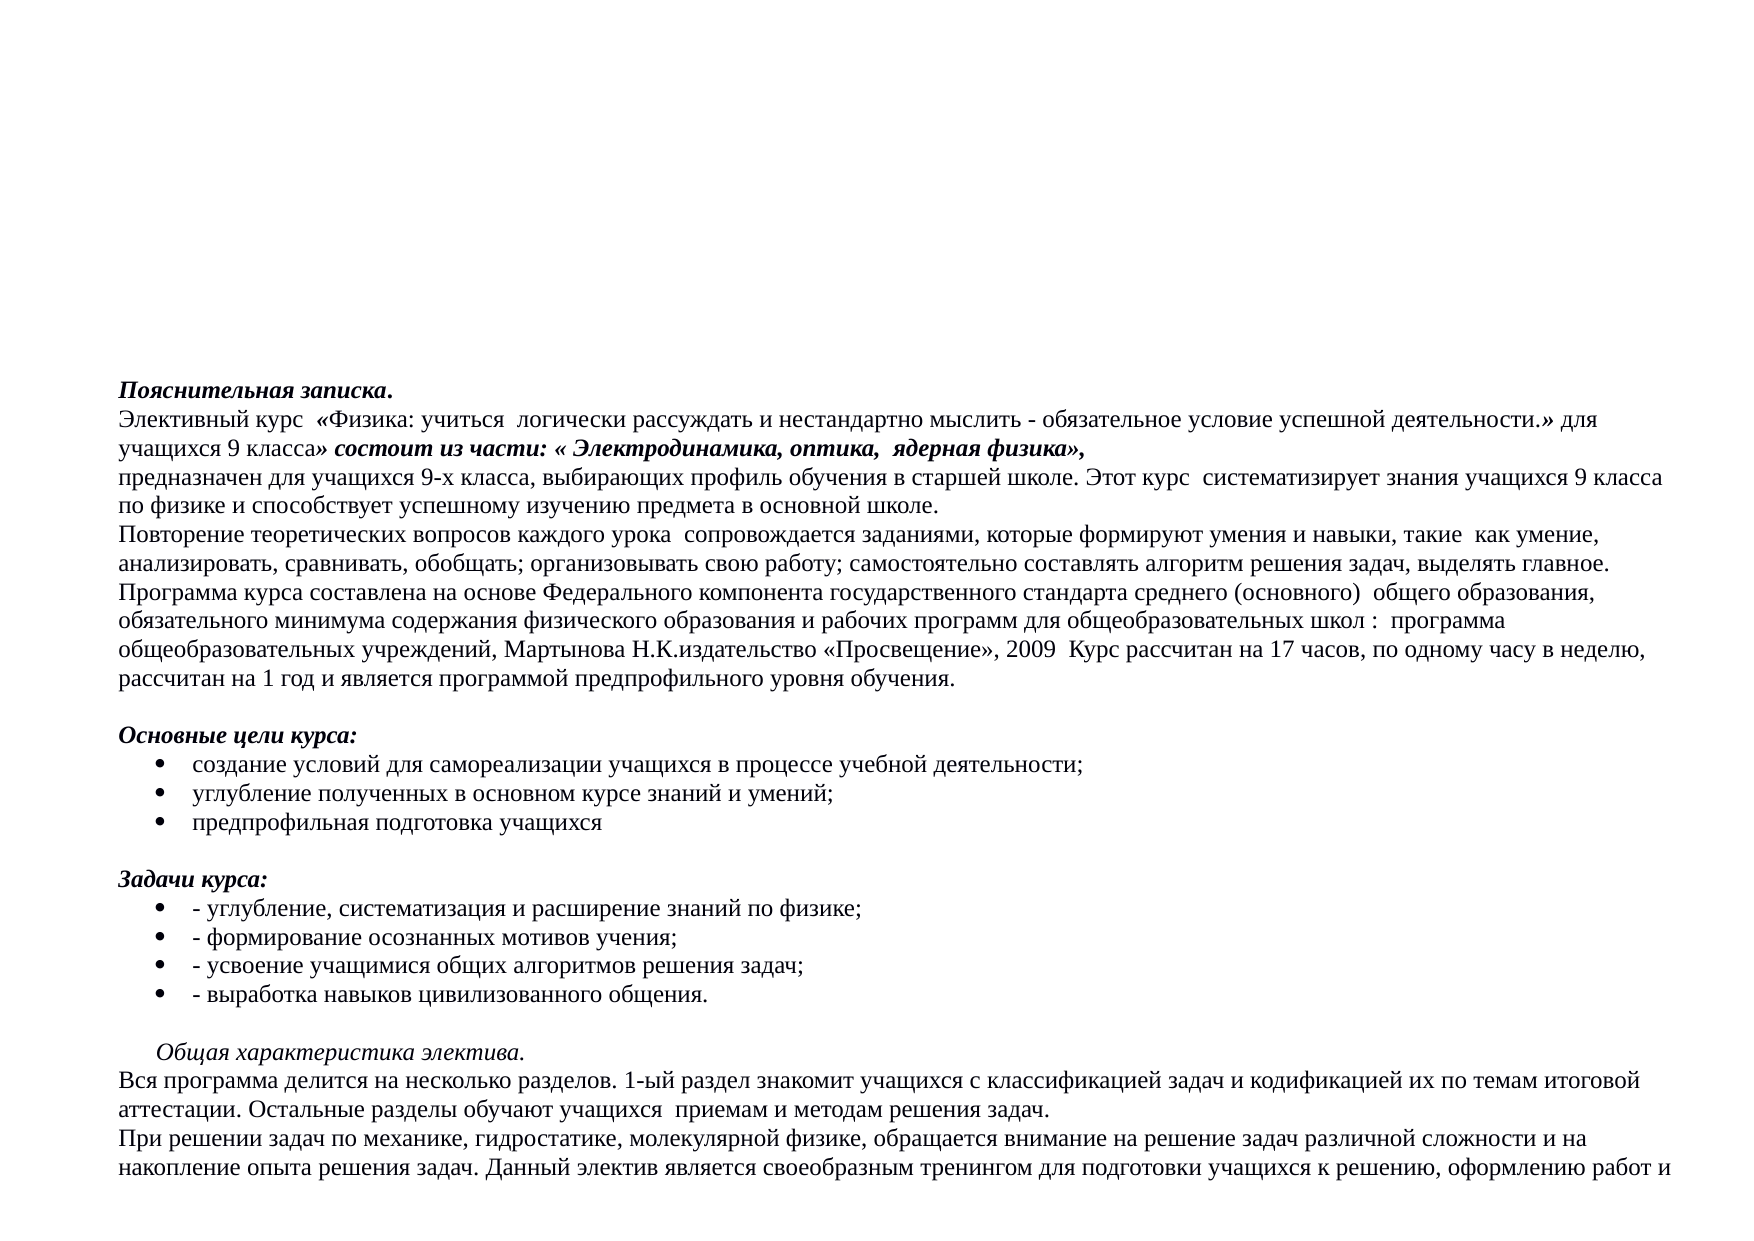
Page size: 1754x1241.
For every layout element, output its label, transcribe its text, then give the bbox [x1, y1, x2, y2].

text Задачи курса: [118, 864, 1695, 893]
text Пояснительная записка. [118, 375, 1695, 404]
text предназначен для учащихся 9-х класса, выбирающих профиль обучения в старшей школе. Этот курс систематизирует знания учащихся 9 класса по физике и способствует успешному изучению предмета в основной школе. [118, 462, 1695, 519]
list - усвоение учащимися общих алгоритмов решения задач; [156, 950, 1695, 979]
list - углубление, систематизация и расширение знаний по физике; [156, 893, 1695, 922]
text Повторение теоретических вопросов каждого урока сопровождается заданиями, которые формируют умения и навыки, такие как умение, анализировать, сравнивать, обобщать; организовывать свою работу; самостоятельно составлять алгоритм решения задач, выделять главное. [118, 519, 1695, 577]
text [118, 1123, 1695, 1180]
list создание условий для самореализации учащихся в процессе учебной деятельности; [156, 749, 1695, 778]
list - выработка навыков цивилизованного общения. [156, 979, 1695, 1008]
list - формирование осознанных мотивов учения; [156, 922, 1695, 950]
text Вся программа делится на несколько разделов. 1-ый раздел знакомит учащихся с классификацией задач и кодификацией их по темам итоговой аттестации. Остальные разделы обучают учащихся приемам и методам решения задач. [118, 1065, 1695, 1123]
text Элективный курс «Физика: учиться логически рассуждать и нестандартно мыслить - обязательное условие успешной деятельности.» для учащихся 9 класса» состоит из части: « Электродинамика, оптика, ядерная физика», [118, 404, 1695, 462]
text Общая характеристика электива. [156, 1037, 1695, 1065]
list предпрофильная подготовка учащихся [156, 807, 1695, 835]
text Программа курса составлена на основе Федерального компонента государственного стандарта среднего (основного) общего образования, обязательного минимума содержания физического образования и рабочих программ для общеобразовательных школ : программа общеобразовательных учреждений, Мартынова Н.К.издательство «Просвещение», 2009 Курс рассчитан на 17 часов, по одному часу в неделю, рассчитан на 1 год и является программой предпрофильного уровня обучения. [118, 577, 1695, 692]
text Основные цели курса: [118, 720, 1695, 749]
list углубление полученных в основном курсе знаний и умений; [156, 778, 1695, 807]
